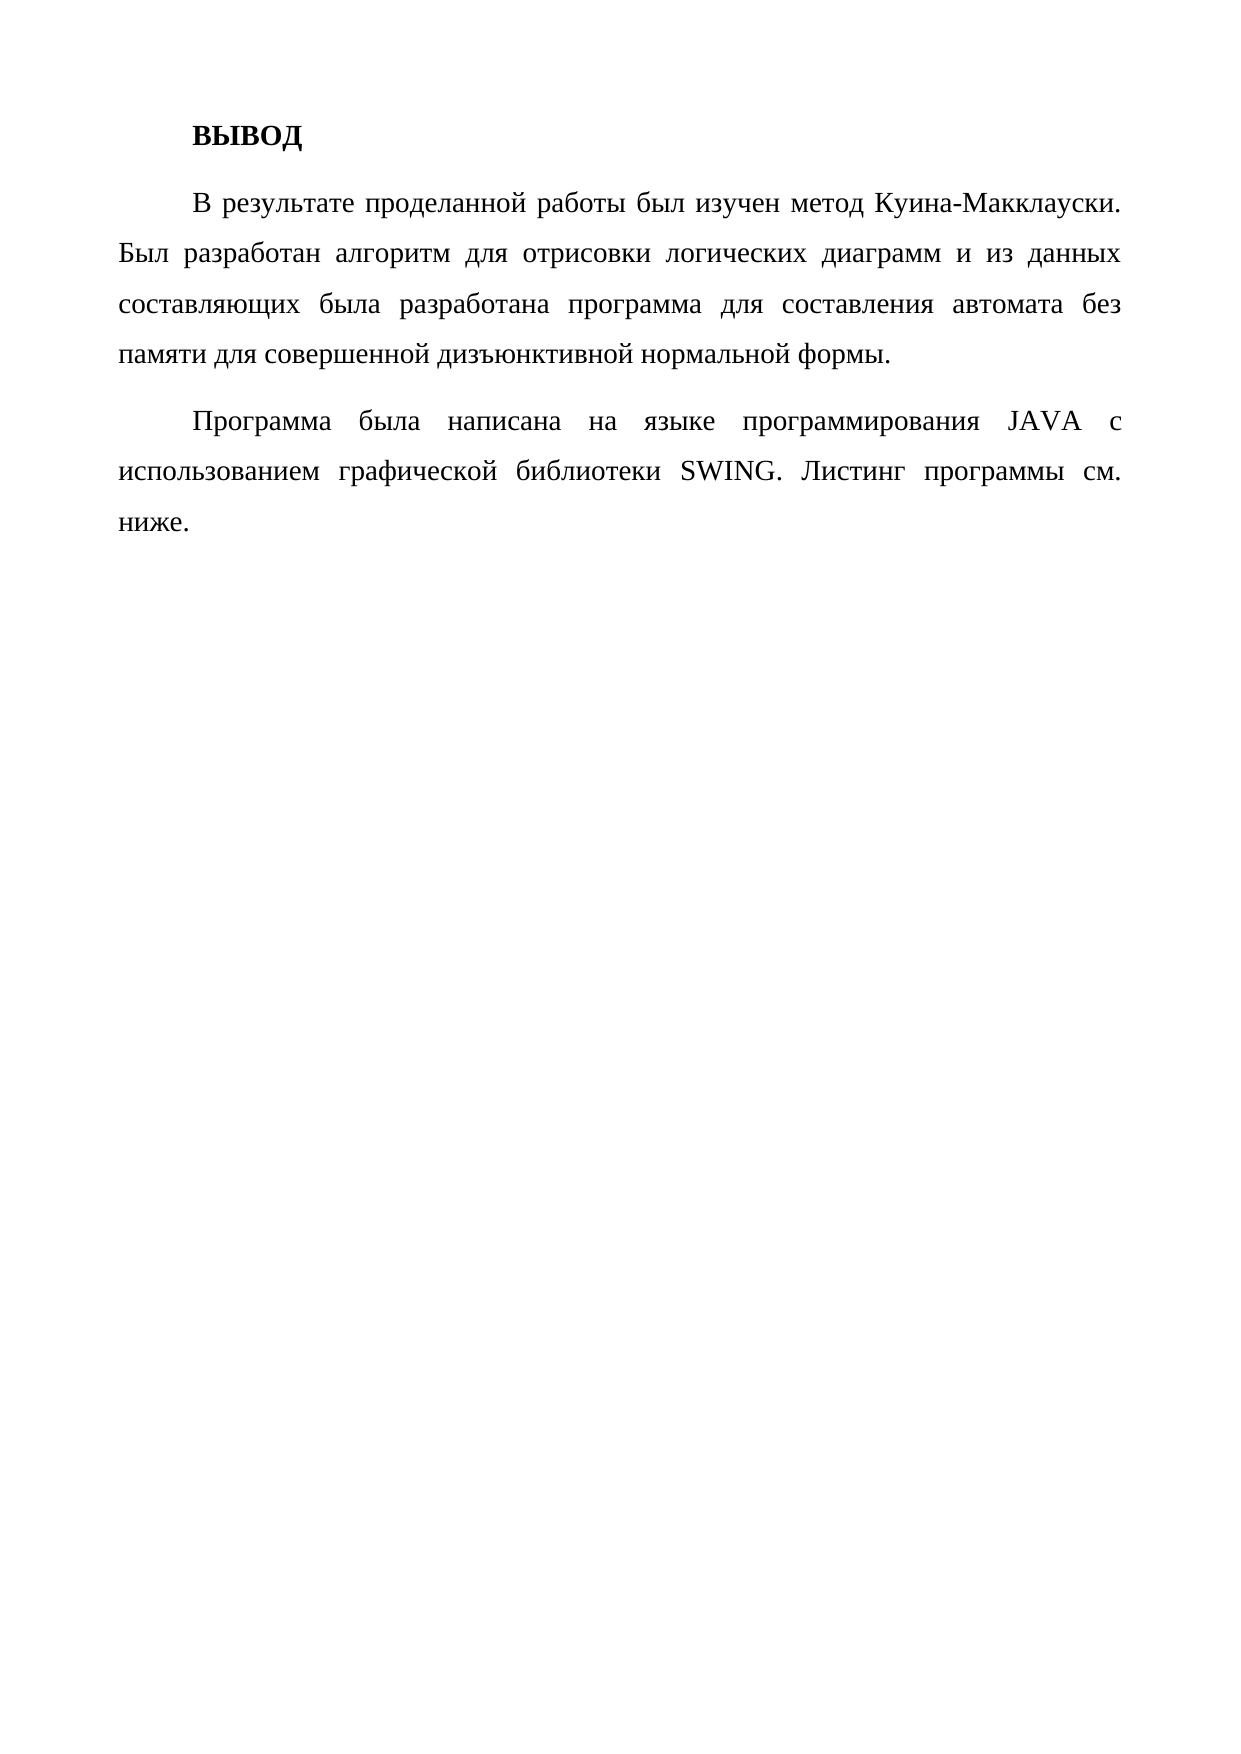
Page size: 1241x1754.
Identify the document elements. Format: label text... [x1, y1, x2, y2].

text В результате проделанной работы был изучен метод Куина-Макклауски. Был разработан алгоритм для отрисовки логических диаграмм и из данных составляющих была разработана программа для составления автомата без памяти для совершенной дизъюнктивной нормальной формы. [118, 185, 1122, 369]
text ВЫВОД [118, 118, 1122, 152]
text Программа была написана на языке программирования JAVA с использованием графической библиотеки SWING. Листинг программы см. ниже. [118, 403, 1122, 537]
